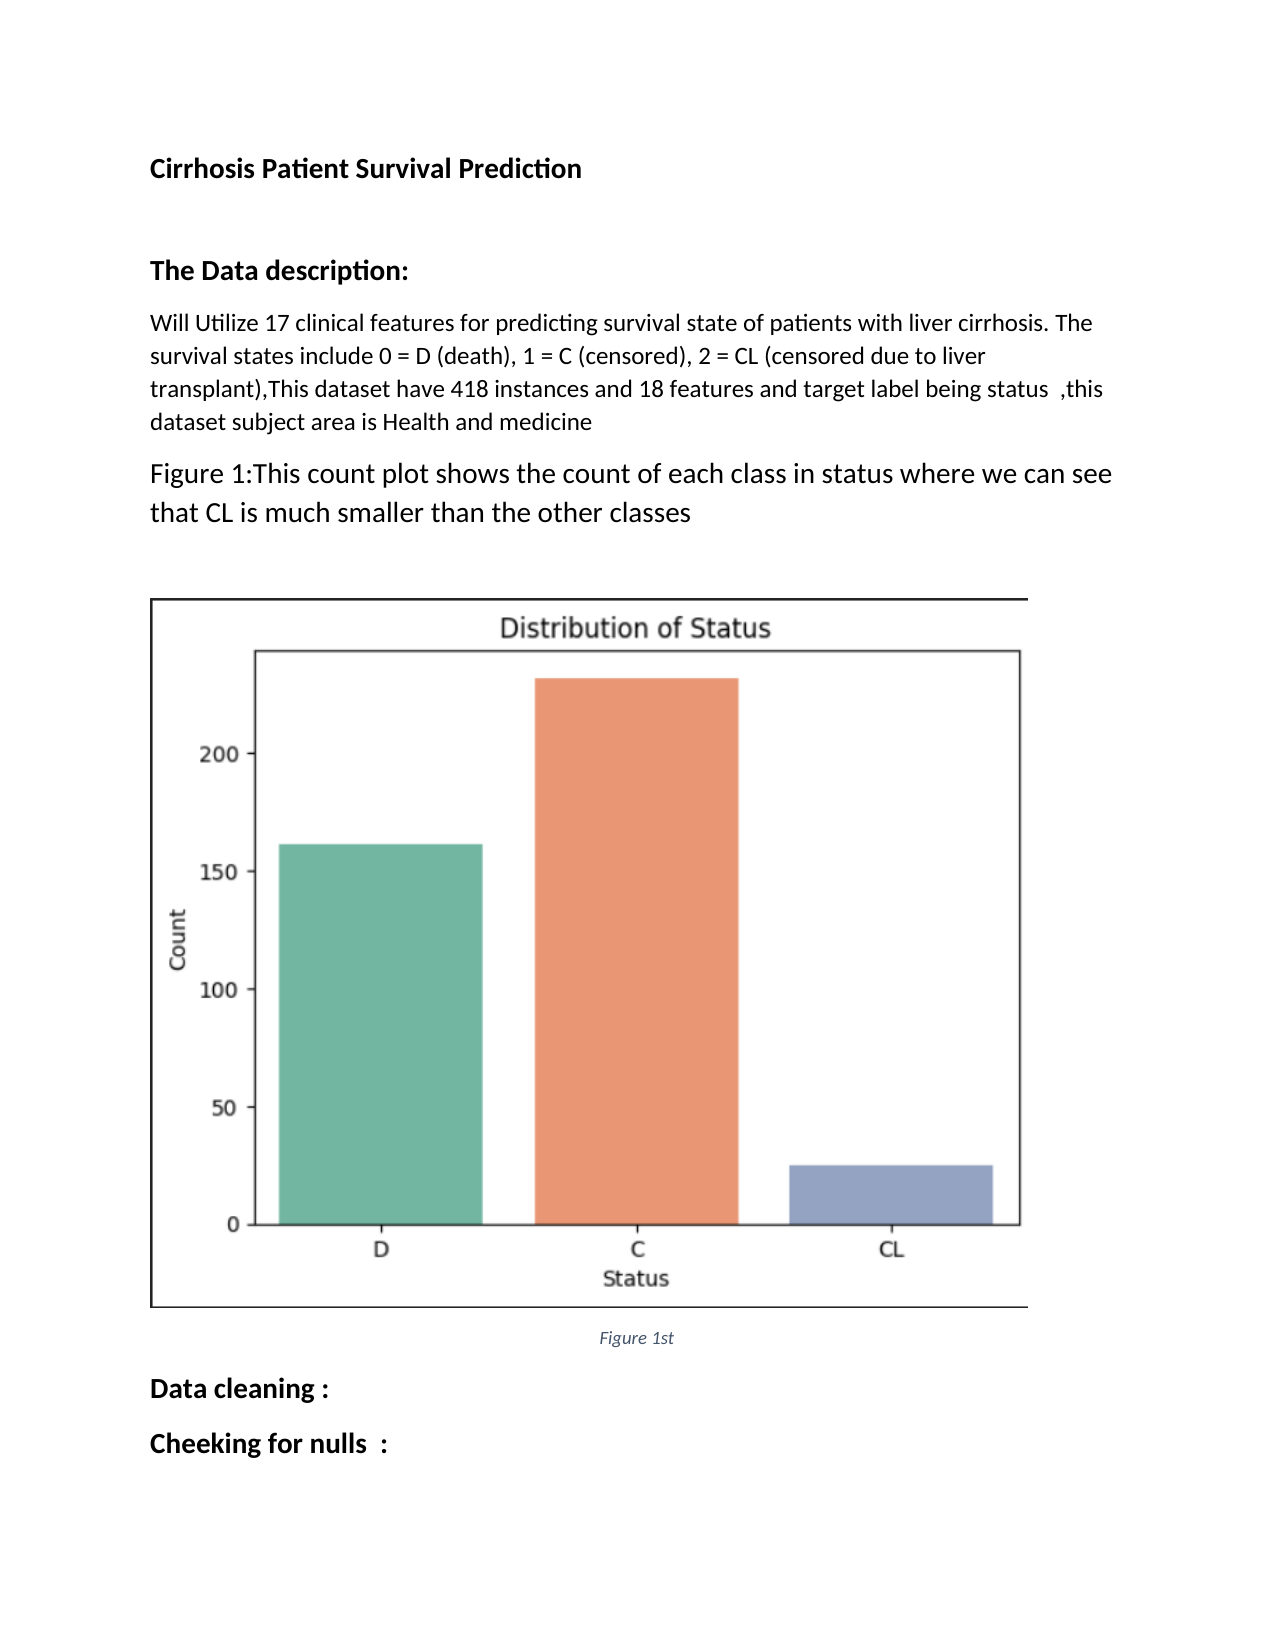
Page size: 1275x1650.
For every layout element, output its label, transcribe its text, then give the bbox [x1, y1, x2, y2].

text Cirrhosis Patient Survival Prediction [150, 150, 1125, 186]
text Cheeking for nulls : [150, 1425, 1125, 1461]
text Data cleaning : [150, 1370, 1125, 1406]
text Figure 1:This count plot shows the count of each class in status where we can see that CL is much smaller than the other classes [150, 455, 1125, 529]
text Will Utilize 17 clinical features for predicting survival state of patients with liver cirrhosis. The survival states include 0 = D (death), 1 = C (censored), 2 = CL (censored due to liver transplant),This dataset have 418 instances and 18 features and target label being status ,this dataset subject area is Health and medicine [150, 307, 1125, 436]
picture [150, 598, 1028, 1308]
text The Data description: [150, 252, 1125, 288]
